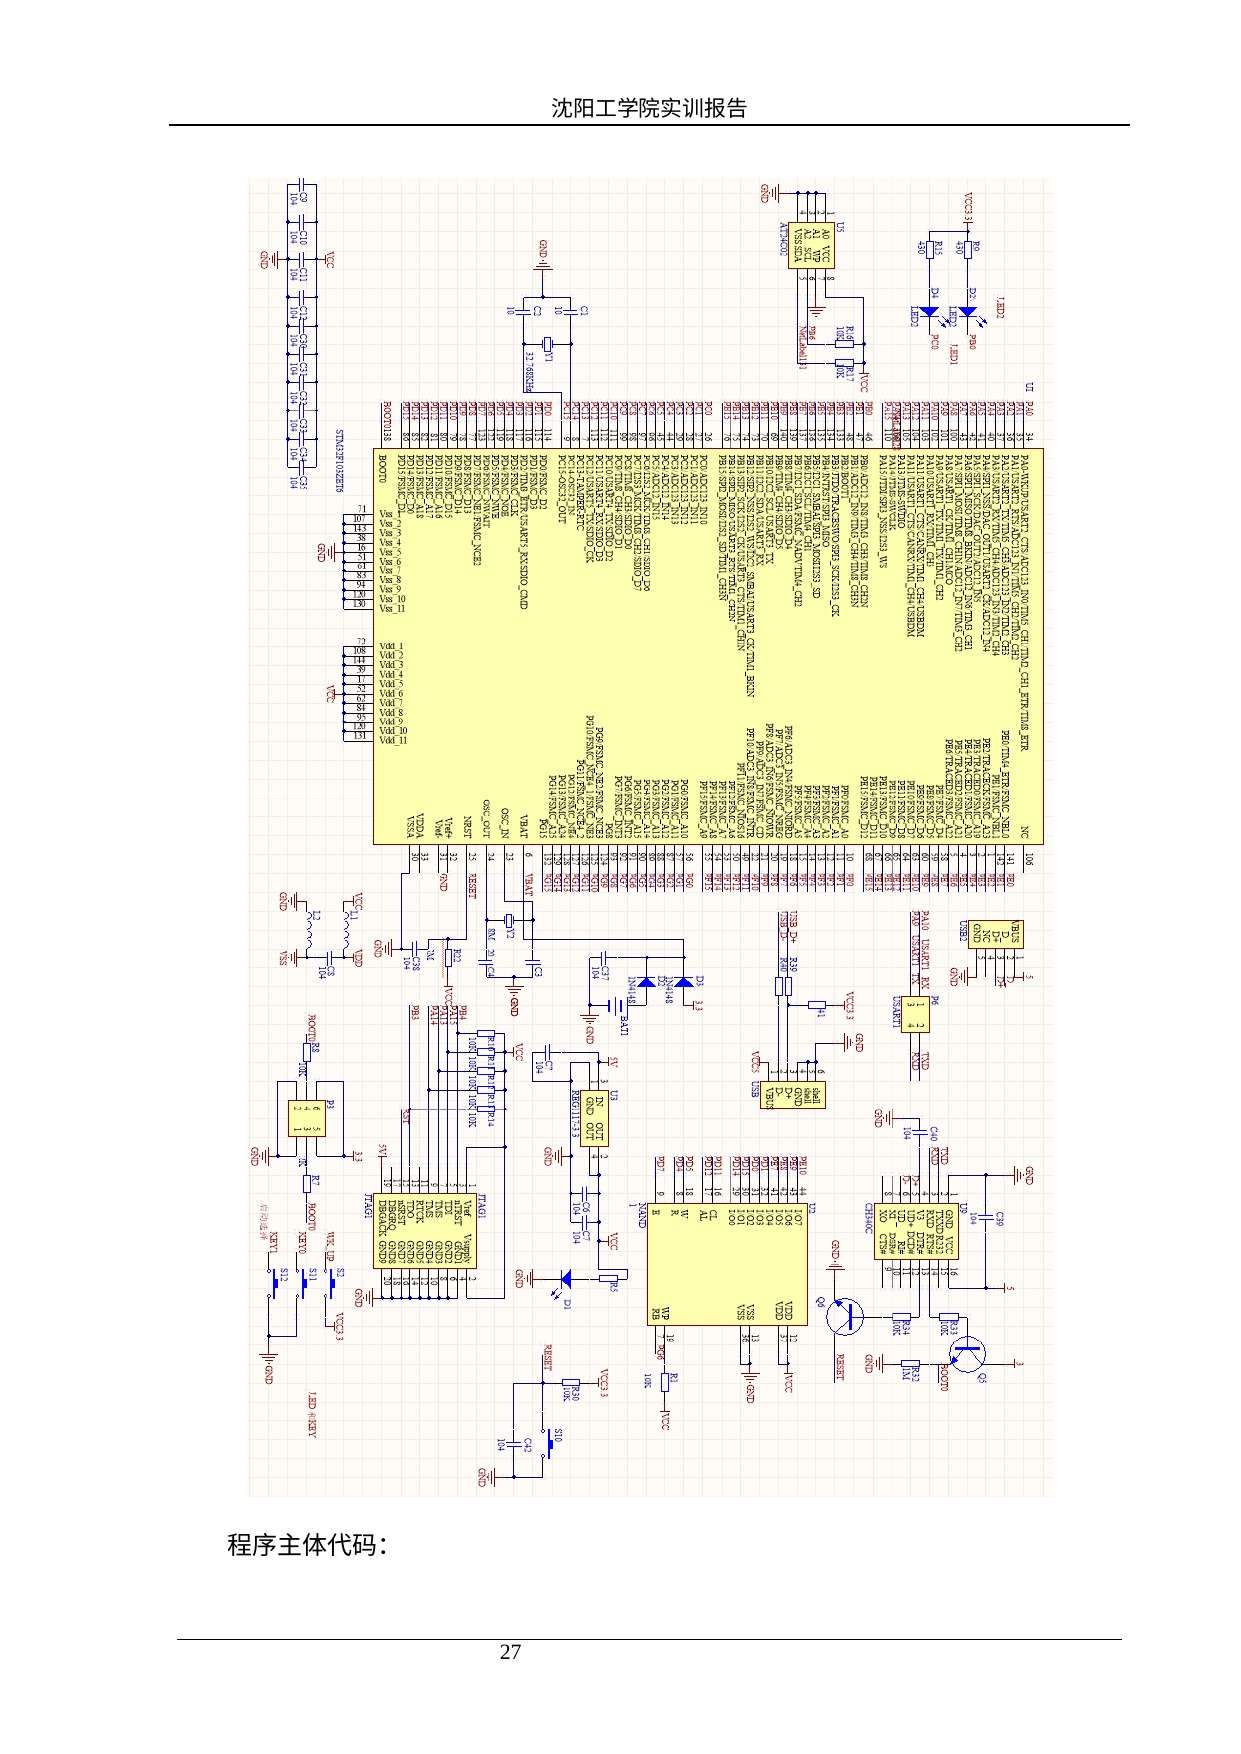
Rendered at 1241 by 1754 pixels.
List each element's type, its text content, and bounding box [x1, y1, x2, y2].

picture [246, 178, 1054, 1497]
text 程序主体代码： [177, 1511, 1122, 1576]
